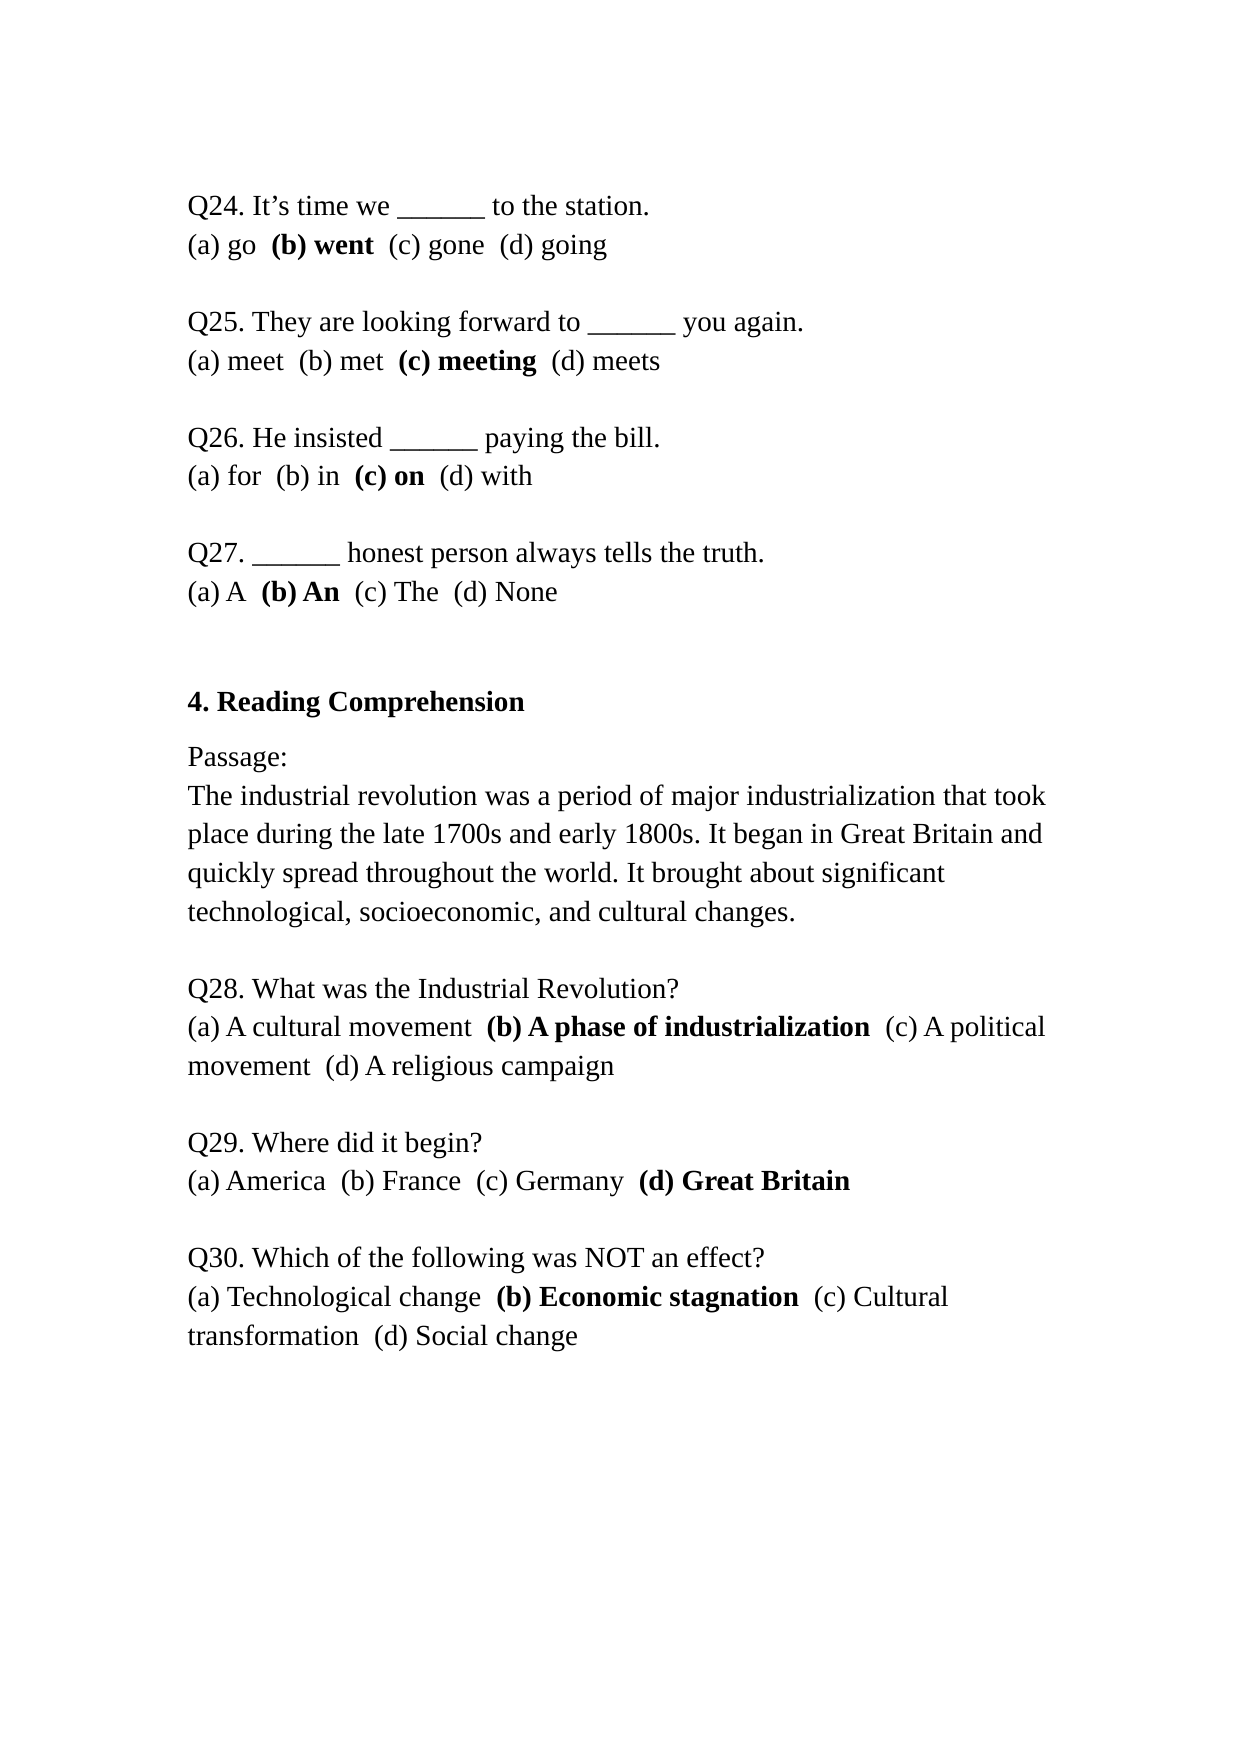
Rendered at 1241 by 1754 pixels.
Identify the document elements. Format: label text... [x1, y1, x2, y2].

text Passage: The industrial revolution was a period of major industrialization that took place during the late 1700s and early 1800s. It began in Great Britain and quickly spread throughout the world. It brought about significant technological, socioeconomic, and cultural changes. Q28. What was the Industrial Revolution? (a) A cultural movement (b) A phase of industrialization (c) A political movement (d) A religious campaign Q29. Where did it begin? (a) America (b) France (c) Germany (d) Great Britain Q30. Which of the following was NOT an effect? (a) Technological change (b) Economic stagnation (c) Cultural transformation (d) Social change [187, 739, 1090, 1351]
text 4. Reading Comprehension [187, 684, 1090, 718]
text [187, 150, 1090, 607]
